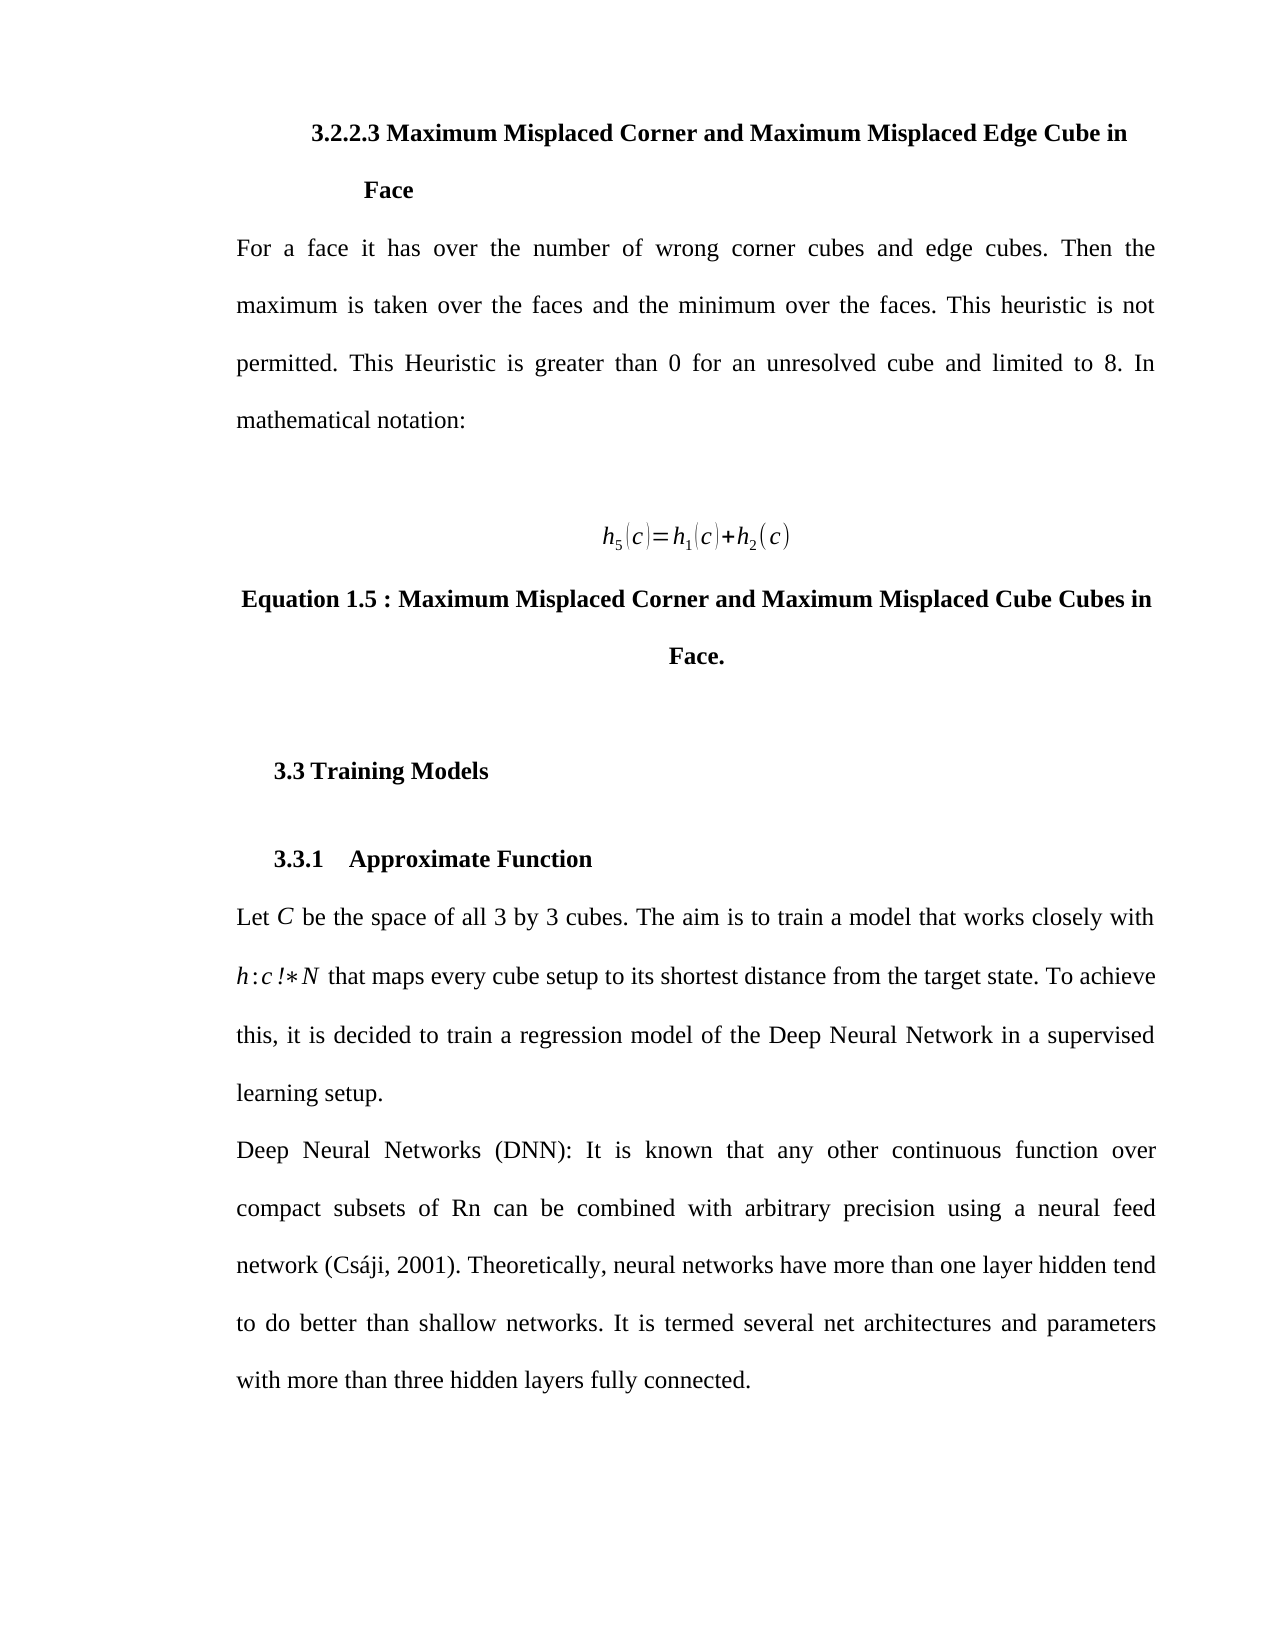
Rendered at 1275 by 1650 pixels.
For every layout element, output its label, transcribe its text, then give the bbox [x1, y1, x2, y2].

subtitle Training Models [274, 756, 1157, 785]
text Equation 1.5 : Maximum Misplaced Corner and Maximum Misplaced Cube Cubes in Face. [236, 584, 1157, 670]
subtitle Approximate Function [274, 844, 1157, 873]
subtitle Maximum Misplaced Corner and Maximum Misplaced Edge Cube in Face [311, 118, 1157, 204]
text Deep Neural Networks (DNN): It is known that any other continuous function over compact subsets of Rn can be combined with arbitrary precision using a neural feed network (Csáji, 2001). Theoretically, neural networks have more than one layer hidden tend to do better than shallow networks. It is termed several net architectures and parameters with more than three hidden layers fully connected. [236, 1136, 1157, 1394]
text Let be the space of all 3 by 3 cubes. The aim is to train a model that works closely with that maps every cube setup to its shortest distance from the target state. To achieve this, it is decided to train a regression model of the Deep Neural Network in a supervised learning setup. [236, 902, 1157, 1107]
text For a face it has over the number of wrong corner cubes and edge cubes. Then the maximum is taken over the faces and the minimum over the faces. This heuristic is not permitted. This Heuristic is greater than 0 for an unresolved cube and limited to 8. In mathematical notation: [236, 233, 1157, 434]
